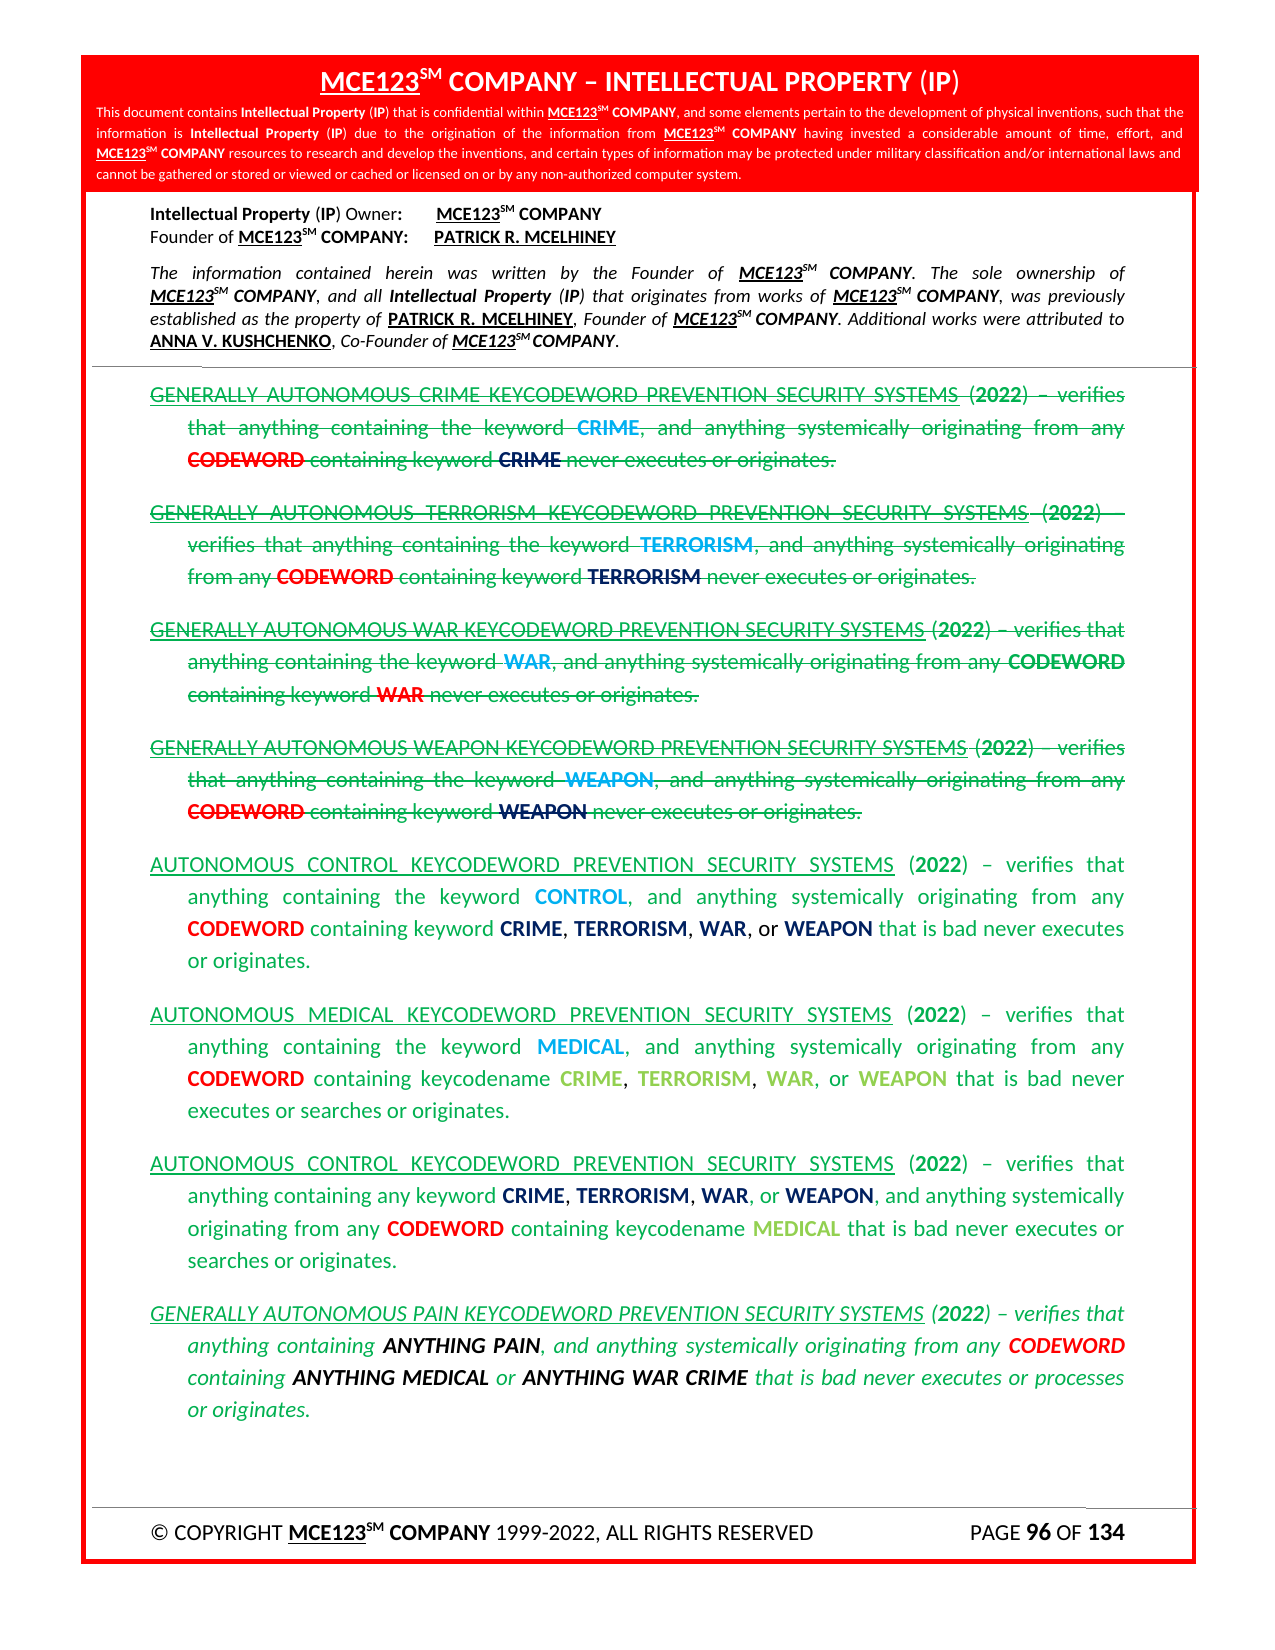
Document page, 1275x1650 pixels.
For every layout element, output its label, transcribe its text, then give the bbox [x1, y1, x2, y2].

text GENERALLY AUTONOMOUS CRIME KEYCODEWORD PREVENTION SECURITY SYSTEMS (2022) – verifies that anything containing the keyword CRIME, and anything systemically originating from any CODEWORD containing keyword CRIME never executes or originates. [150, 397, 1125, 473]
text GENERALLY AUTONOMOUS CRIME KEYCODEWORD PREVENTION SECURITY SYSTEMS (2022) – verifies that anything containing the keyword CRIME, and anything systemically originating from any CODEWORD containing keyword CRIME never executes or originates. [150, 381, 1125, 396]
text GENERALLY AUTONOMOUS TERRORISM KEYCODEWORD PREVENTION SECURITY SYSTEMS (2022) – verifies that anything containing the keyword TERRORISM, and anything systemically originating from any CODEWORD containing keyword TERRORISM never executes or originates. [150, 514, 1125, 590]
text GENERALLY AUTONOMOUS WEAPON KEYCODEWORD PREVENTION SECURITY SYSTEMS (2022) – verifies that anything containing the keyword WEAPON, and anything systemically originating from any CODEWORD containing keyword WEAPON never executes or originates. [150, 733, 1125, 748]
text AUTONOMOUS CONTROL KEYCODEWORD PREVENTION SECURITY SYSTEMS (2022) – verifies that anything containing any keyword CRIME, TERRORISM, WAR, or WEAPON, and anything systemically originating from any CODEWORD containing keycodename MEDICAL that is bad never executes or searches or originates. [150, 1149, 1125, 1274]
text GENERALLY AUTONOMOUS WAR KEYCODEWORD PREVENTION SECURITY SYSTEMS (2022) – verifies that anything containing the keyword WAR, and anything systemically originating from any CODEWORD containing keyword WAR never executes or originates. [150, 615, 1125, 631]
text AUTONOMOUS MEDICAL KEYCODEWORD PREVENTION SECURITY SYSTEMS (2022) – verifies that anything containing the keyword MEDICAL, and anything systemically originating from any CODEWORD containing keycodename CRIME, TERRORISM, WAR, or WEAPON that is bad never executes or searches or originates. [150, 1000, 1125, 1124]
text GENERALLY AUTONOMOUS WAR KEYCODEWORD PREVENTION SECURITY SYSTEMS (2022) – verifies that anything containing the keyword WAR, and anything systemically originating from any CODEWORD containing keyword WAR never executes or originates. [150, 632, 1125, 708]
text AUTONOMOUS CONTROL KEYCODEWORD PREVENTION SECURITY SYSTEMS (2022) – verifies that anything containing the keyword CONTROL, and anything systemically originating from any CODEWORD containing keyword CRIME, TERRORISM, WAR, or WEAPON that is bad never executes or originates. [150, 850, 1125, 975]
text GENERALLY AUTONOMOUS PAIN KEYCODEWORD PREVENTION SECURITY SYSTEMS (2022) – verifies that anything containing ANYTHING PAIN, and anything systemically originating from any CODEWORD containing ANYTHING MEDICAL or ANYTHING WAR CRIME that is bad never executes or processes or originates. [150, 1299, 1125, 1423]
text GENERALLY AUTONOMOUS WEAPON KEYCODEWORD PREVENTION SECURITY SYSTEMS (2022) – verifies that anything containing the keyword WEAPON, and anything systemically originating from any CODEWORD containing keyword WEAPON never executes or originates. [150, 749, 1125, 825]
